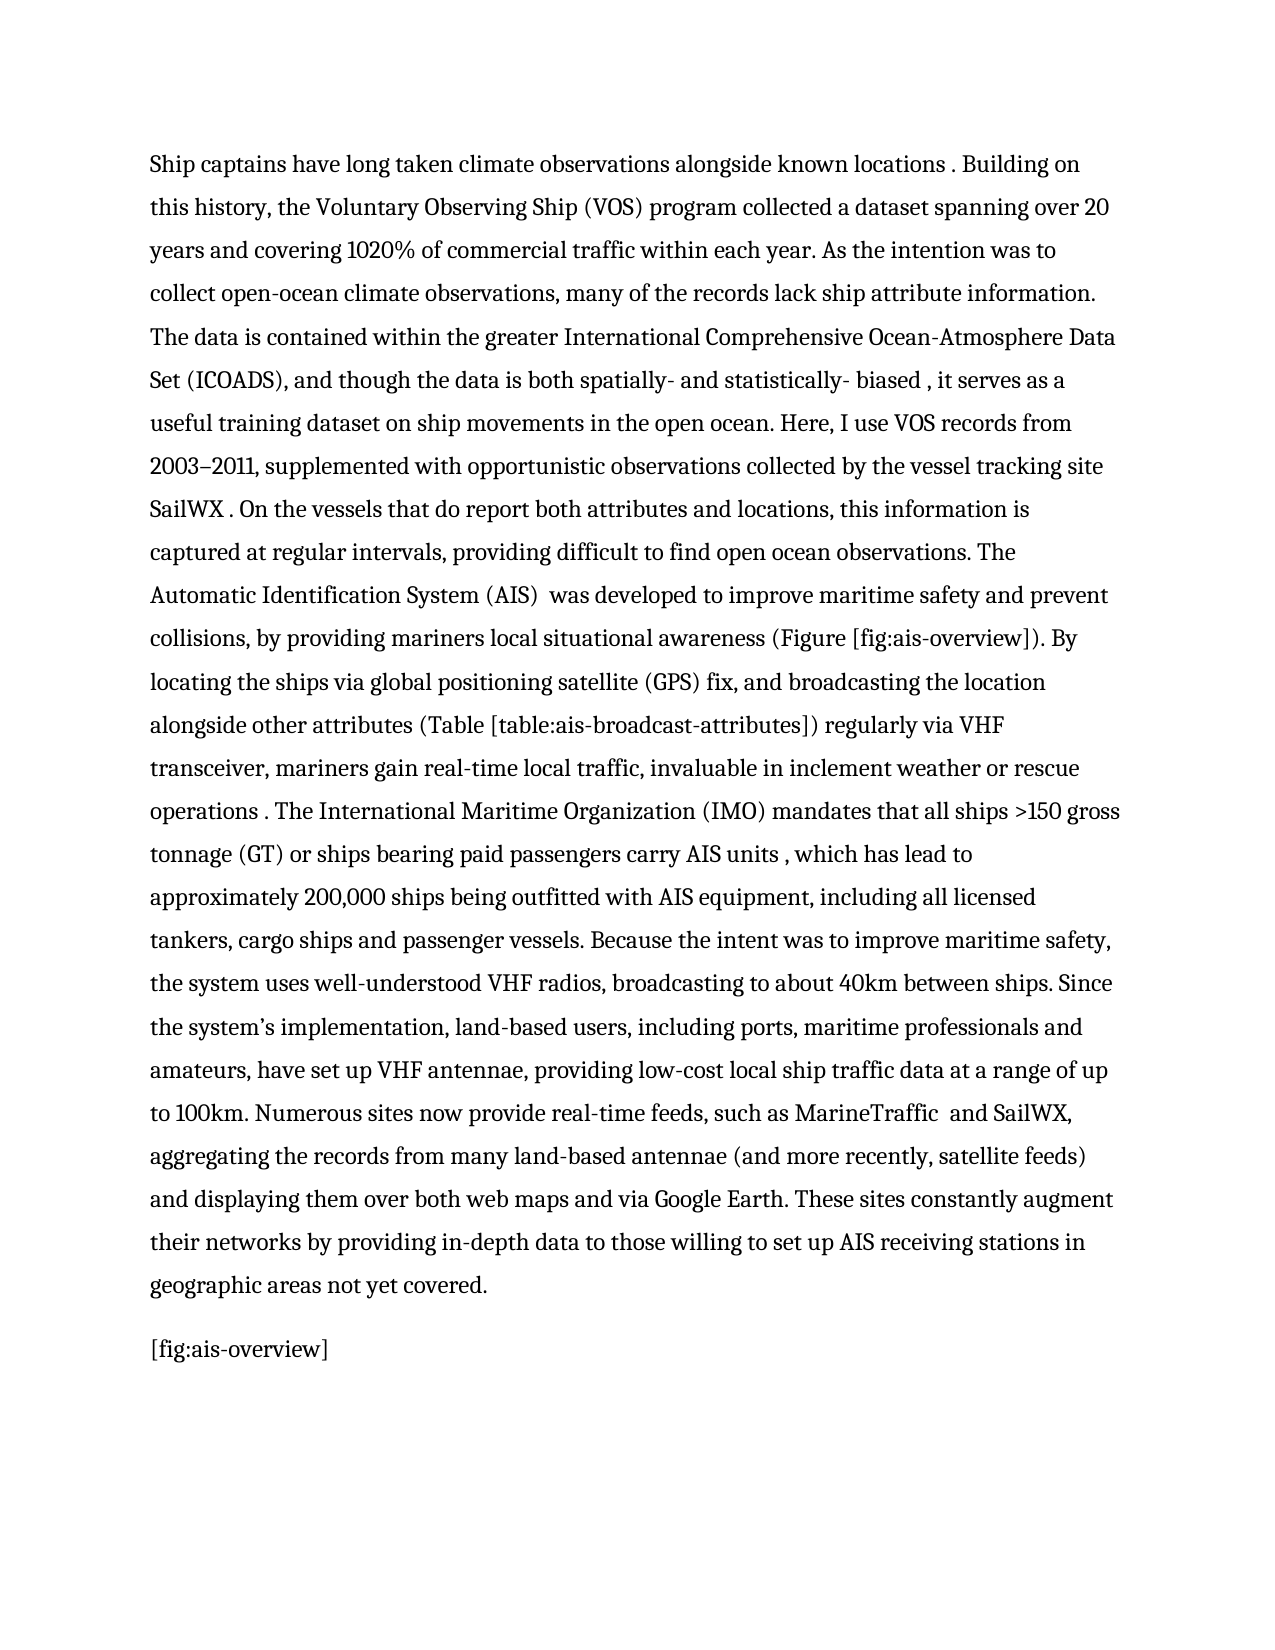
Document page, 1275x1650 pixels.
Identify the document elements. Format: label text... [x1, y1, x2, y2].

text [fig:ais-overview] [150, 1335, 1125, 1364]
text Ship captains have long taken climate observations alongside known locations . Building on this history, the Voluntary Observing Ship (VOS) program collected a dataset spanning over 20 years and covering 1020% of commercial traffic within each year. As the intention was to collect open-ocean climate observations, many of the records lack ship attribute information. The data is contained within the greater International Comprehensive Ocean-Atmosphere Data Set (ICOADS), and though the data is both spatially- and statistically- biased , it serves as a useful training dataset on ship movements in the open ocean. Here, I use VOS records from 2003–2011, supplemented with opportunistic observations collected by the vessel tracking site SailWX . On the vessels that do report both attributes and locations, this information is captured at regular intervals, providing difficult to find open ocean observations. The Automatic Identification System (AIS) was developed to improve maritime safety and prevent collisions, by providing mariners local situational awareness (Figure [fig:ais-overview]). By locating the ships via global positioning satellite (GPS) fix, and broadcasting the location alongside other attributes (Table [table:ais-broadcast-attributes]) regularly via VHF transceiver, mariners gain real-time local traffic, invaluable in inclement weather or rescue operations . The International Maritime Organization (IMO) mandates that all ships >150 gross tonnage (GT) or ships bearing paid passengers carry AIS units , which has lead to approximately 200,000 ships being outfitted with AIS equipment, including all licensed tankers, cargo ships and passenger vessels. Because the intent was to improve maritime safety, the system uses well-understood VHF radios, broadcasting to about 40km between ships. Since the system’s implementation, land-based users, including ports, maritime professionals and amateurs, have set up VHF antennae, providing low-cost local ship traffic data at a range of up to 100km. Numerous sites now provide real-time feeds, such as MarineTraffic and SailWX, aggregating the records from many land-based antennae (and more recently, satellite feeds) and displaying them over both web maps and via Google Earth. These sites constantly augment their networks by providing in-depth data to those willing to set up AIS receiving stations in geographic areas not yet covered. [150, 150, 1125, 1300]
